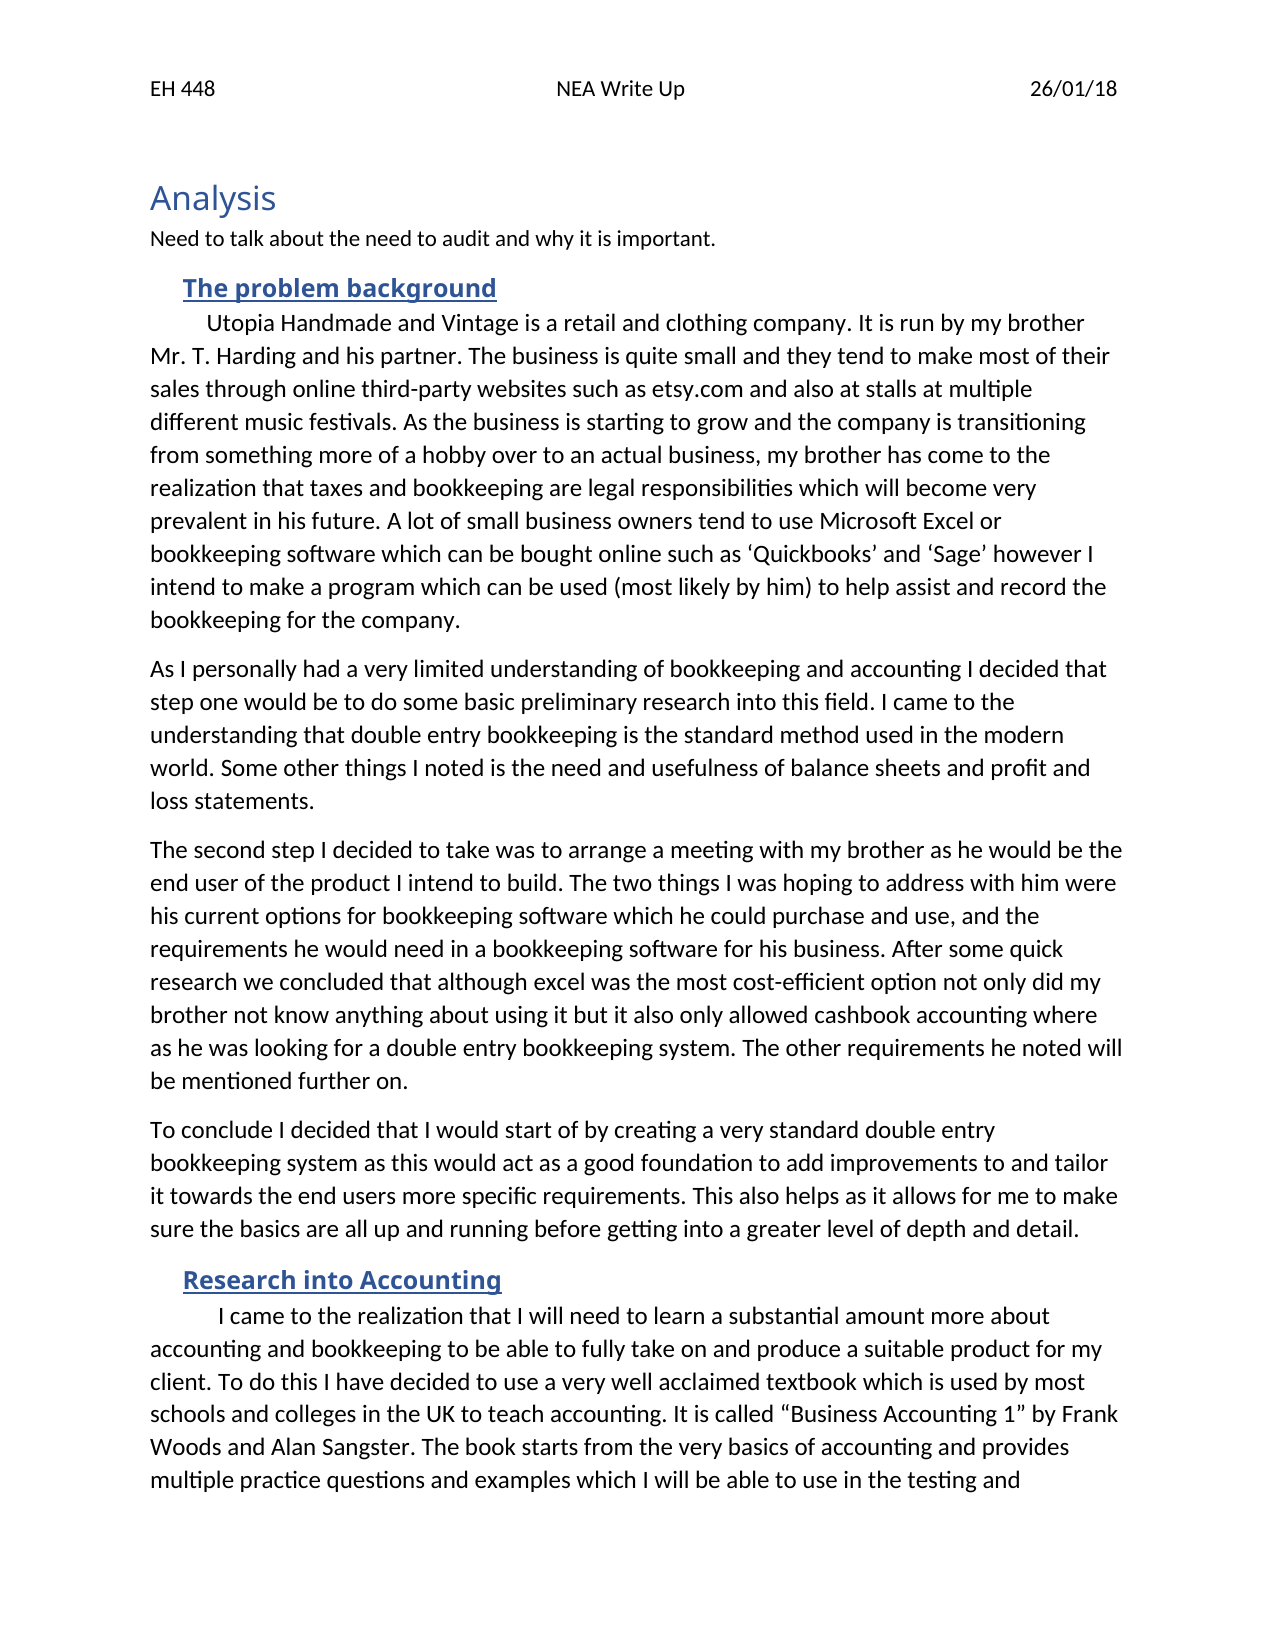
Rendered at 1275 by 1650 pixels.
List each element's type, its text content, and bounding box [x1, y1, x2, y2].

subtitle Research into Accounting [150, 1263, 1125, 1297]
subtitle Analysis [150, 175, 1125, 220]
text To conclude I decided that I would start of by creating a very standard double entry bookkeeping system as this would act as a good foundation to add improvements to and tailor it towards the end users more specific requirements. This also helps as it allows for me to make sure the basics are all up and running before getting into a greater level of depth and detail. [150, 1115, 1125, 1244]
text The second step I decided to take was to arrange a meeting with my brother as he would be the end user of the product I intend to build. The two things I was hoping to address with him were his current options for bookkeeping software which he could purchase and use, and the requirements he would need in a bookkeeping software for his business. After some quick research we concluded that although excel was the most cost-efficient option not only did my brother not know anything about using it but it also only allowed cashbook accounting where as he was looking for a double entry bookkeeping system. The other requirements he noted will be mentioned further on. [150, 835, 1125, 1096]
text As I personally had a very limited understanding of bookkeeping and accounting I decided that step one would be to do some basic preliminary research into this field. I came to the understanding that double entry bookkeeping is the standard method used in the modern world. Some other things I noted is the need and usefulness of balance sheets and profit and loss statements. [150, 653, 1125, 816]
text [150, 1300, 1125, 1495]
subtitle The problem background [150, 271, 1125, 305]
text Utopia Handmade and Vintage is a retail and clothing company. It is run by my brother Mr. T. Harding and his partner. The business is quite small and they tend to make most of their sales through online third-party websites such as etsy.com and also at stalls at multiple different music festivals. As the business is starting to grow and the company is transitioning from something more of a hobby over to an actual business, my brother has come to the realization that taxes and bookkeeping are legal responsibilities which will become very prevalent in his future. A lot of small business owners tend to use Microsoft Excel or bookkeeping software which can be bought online such as ‘Quickbooks’ and ‘Sage’ however I intend to make a program which can be used (most likely by him) to help assist and record the bookkeeping for the company. [150, 308, 1125, 634]
text Need to talk about the need to audit and why it is important. [150, 224, 1125, 252]
